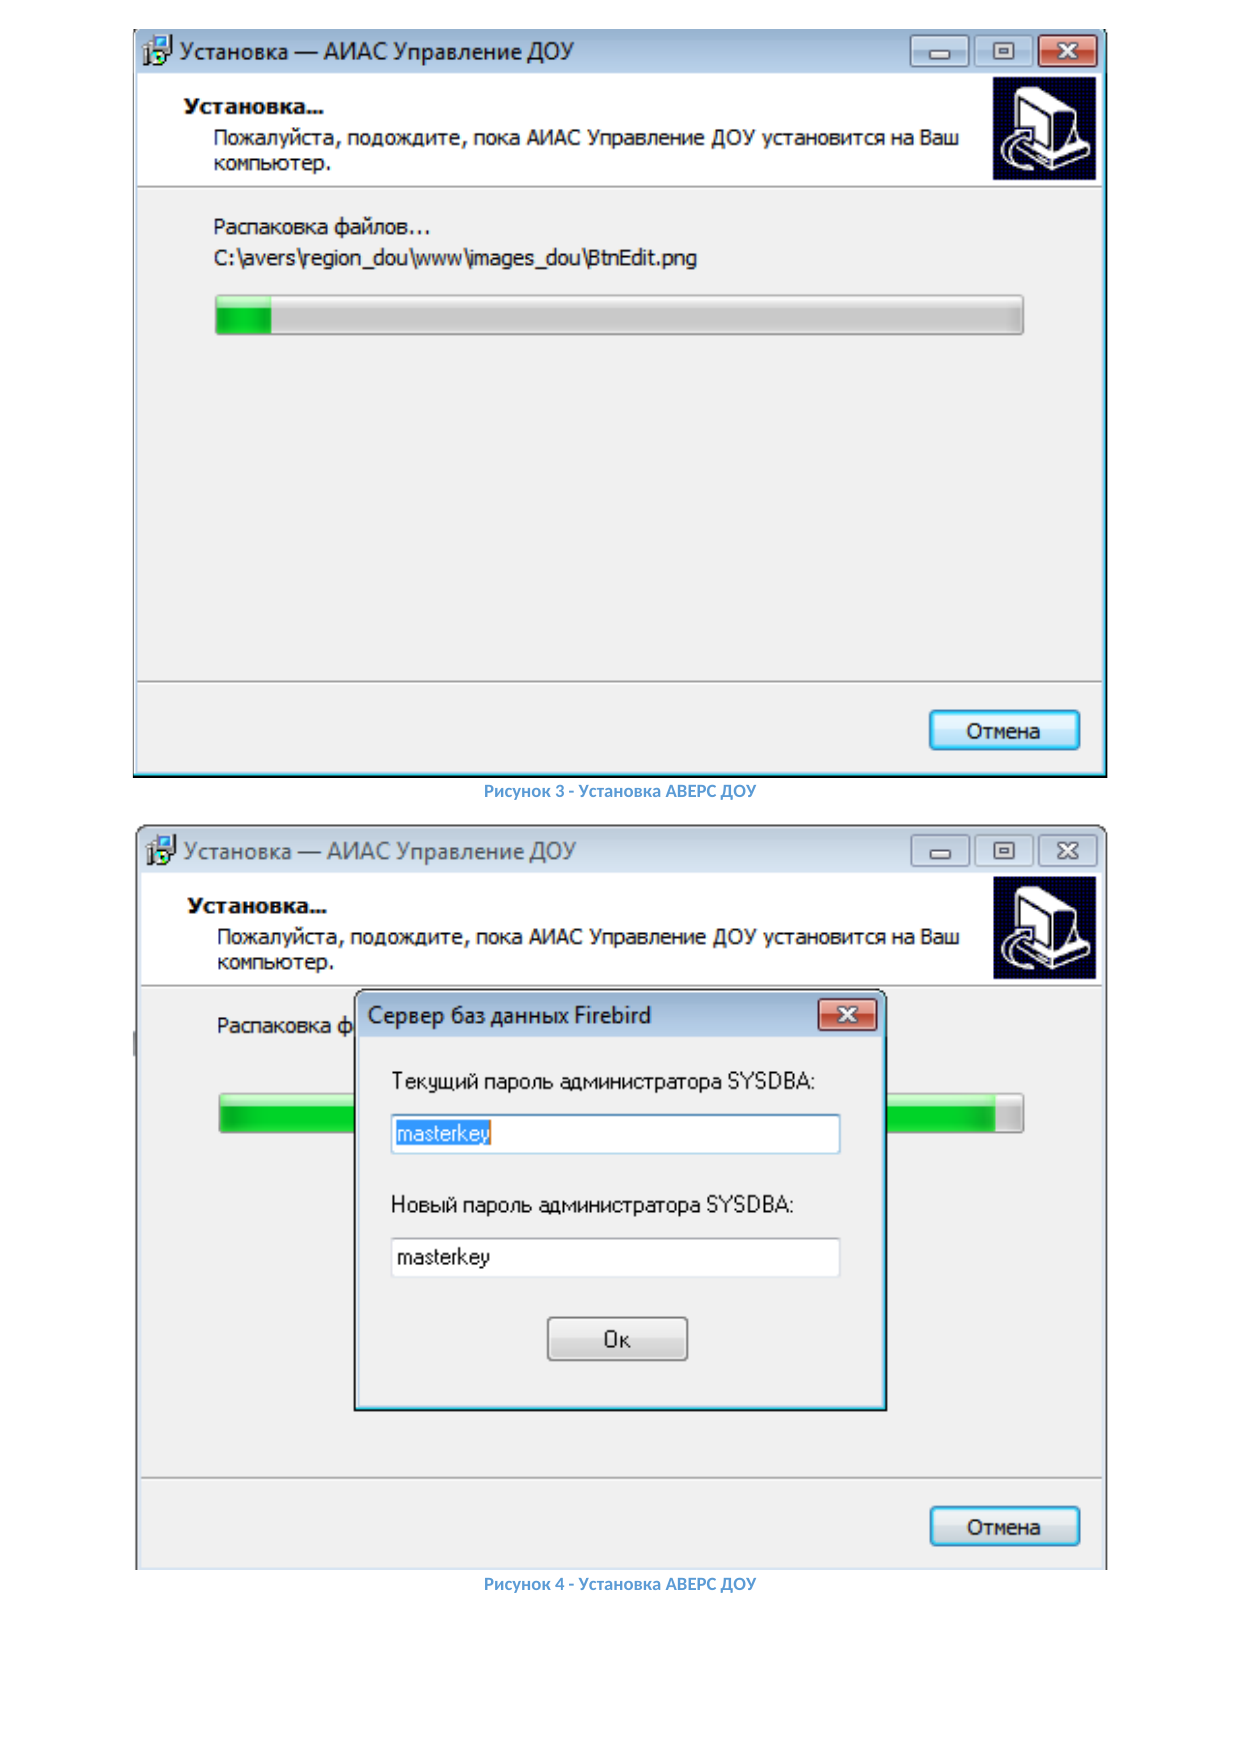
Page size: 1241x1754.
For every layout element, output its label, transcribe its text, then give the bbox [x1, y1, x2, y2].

picture [132, 29, 1108, 778]
text Рисунок 4 - Установка АВЕРС ДОУ [75, 1572, 1165, 1595]
text Рисунок 3 - Установка АВЕРС ДОУ [75, 779, 1165, 802]
picture [132, 823, 1108, 1570]
